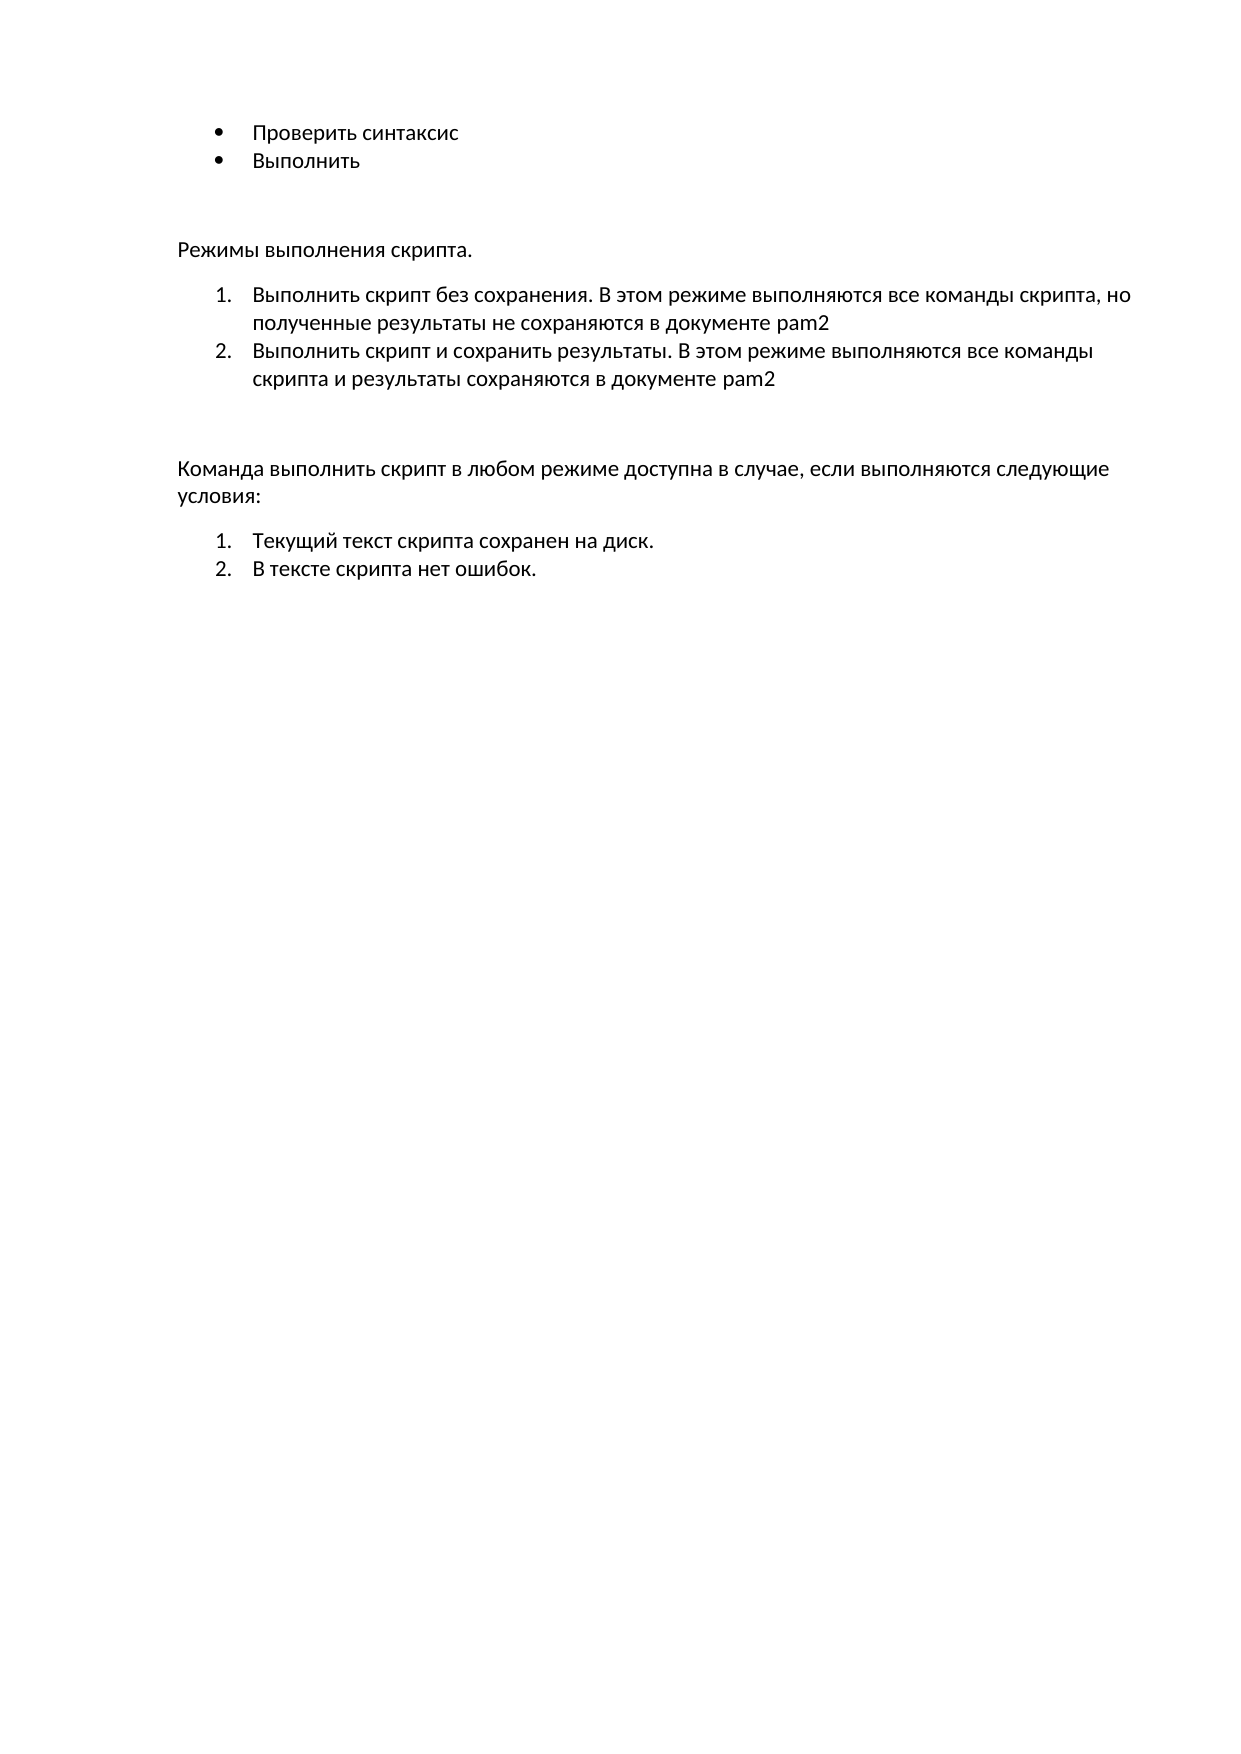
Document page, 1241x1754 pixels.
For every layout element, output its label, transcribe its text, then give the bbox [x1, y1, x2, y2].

list Выполнить скрипт без сохранения. В этом режиме выполняются все команды скрипта, но полученные результаты не сохраняются в документе pam2 [215, 280, 1152, 336]
list Выполнить [215, 146, 1152, 174]
list В тексте скрипта нет ошибок. [215, 554, 1152, 582]
list Текущий текст скрипта сохранен на диск. [215, 526, 1152, 554]
list Проверить синтаксис [215, 118, 1152, 146]
text Режимы выполнения скрипта. [177, 236, 1152, 263]
text Команда выполнить скрипт в любом режиме доступна в случае, если выполняются следующие условия: [177, 454, 1152, 510]
list Выполнить скрипт и сохранить результаты. В этом режиме выполняются все команды скрипта и результаты сохраняются в документе pam2 [215, 336, 1152, 392]
